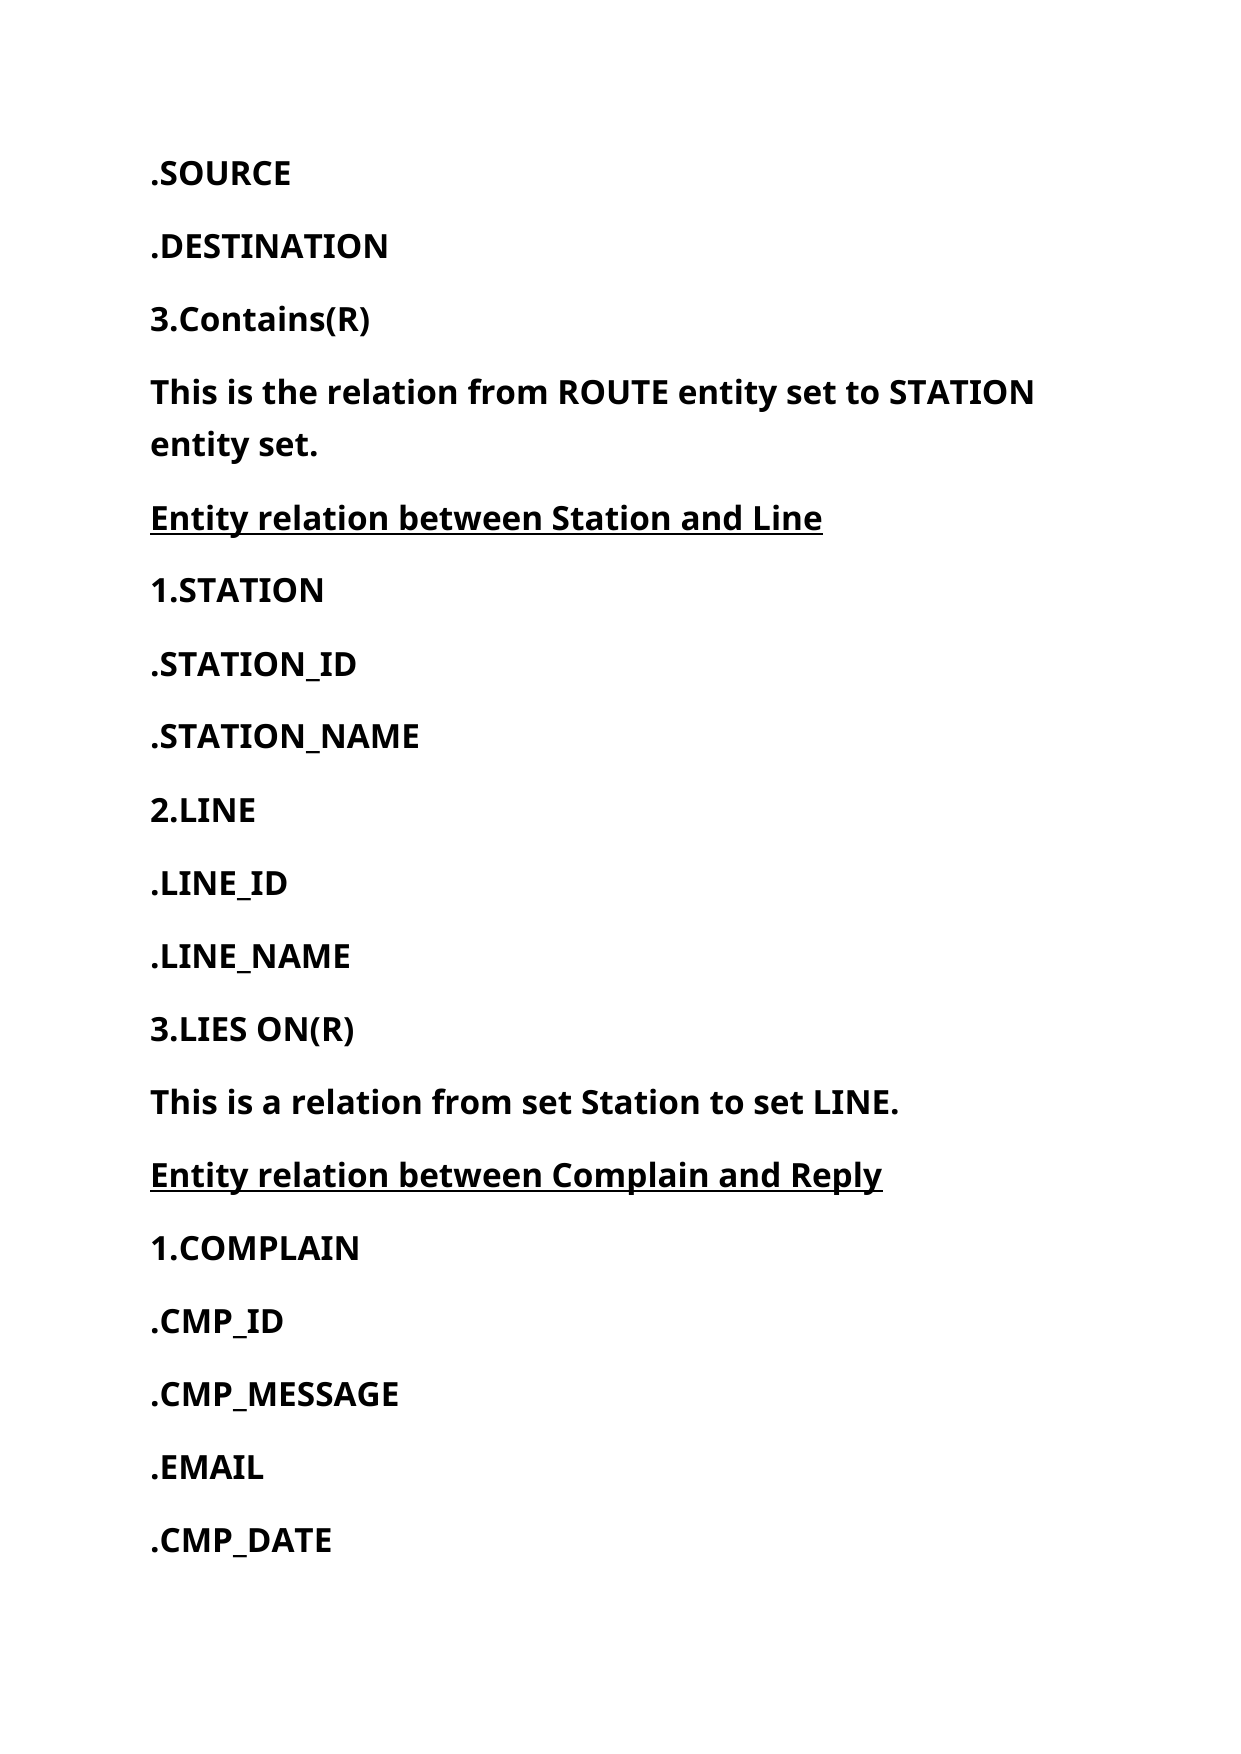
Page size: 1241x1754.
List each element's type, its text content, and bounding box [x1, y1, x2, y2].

text 3.LIES ON(R) [150, 1005, 1090, 1051]
text 1.COMPLAIN [150, 1224, 1090, 1270]
text .CMP_MESSAGE [150, 1371, 1090, 1416]
text .STATION_NAME [150, 713, 1090, 759]
text This is a relation from set Station to set LINE. [150, 1078, 1090, 1124]
text Entity relation between Complain and Reply [150, 1151, 1090, 1197]
text .EMAIL [150, 1443, 1090, 1489]
text Entity relation between Station and Line [150, 494, 1090, 540]
text 1.STATION [150, 567, 1090, 613]
text .LINE_NAME [150, 932, 1090, 978]
text .STATION_ID [150, 640, 1090, 686]
text This is the relation from ROUTE entity set to STATION entity set. [150, 369, 1090, 467]
text 2.LINE [150, 786, 1090, 832]
text 3.Contains(R) [150, 296, 1090, 341]
text .CMP_ID [150, 1297, 1090, 1343]
text .SOURCE [150, 150, 1090, 195]
text .CMP_DATE [150, 1517, 1090, 1562]
text .LINE_ID [150, 859, 1090, 905]
text .DESTINATION [150, 223, 1090, 268]
